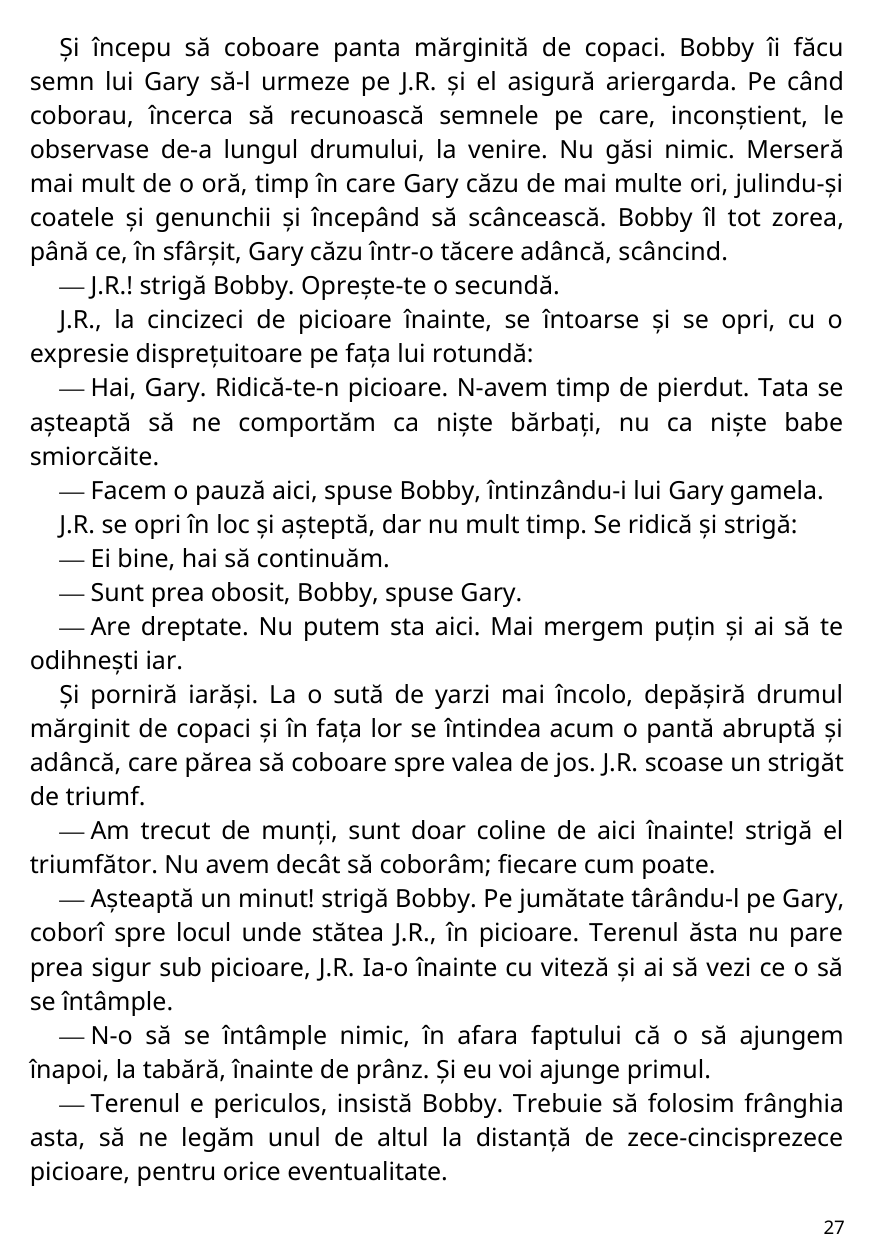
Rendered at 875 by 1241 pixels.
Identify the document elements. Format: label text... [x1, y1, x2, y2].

text — Facem o pauză aici, spuse Bobby, întinzându-i lui Gary gamela. [29, 472, 844, 506]
text Și începu să coboare panta mărginită de copaci. Bobby îi făcu semn lui Gary să-l urmeze pe J.R. și el asigură ariergarda. Pe când coborau, încerca să recunoască semnele pe care, inconștient, le observase de-a lungul drumului, la venire. Nu găsi nimic. Merseră mai mult de o oră, timp în care Gary căzu de mai multe ori, julindu-și coatele și genunchii și începând să scâncească. Bobby îl tot zorea, până ce, în sfârșit, Gary căzu într-o tăcere adâncă, scâncind. [29, 29, 844, 268]
text — Hai, Gary. Ridică-te-n picioare. N-avem timp de pierdut. Tata se așteaptă să ne comportăm ca niște bărbați, nu ca niște babe smiorcăite. [29, 370, 844, 472]
text — N-o să se întâmple nimic, în afara faptului că o să ajungem înapoi, la tabără, înainte de prânz. Și eu voi ajunge primul. [29, 1017, 844, 1085]
text — Are dreptate. Nu putem sta aici. Mai mergem puțin și ai să te odihnești iar. [29, 608, 844, 677]
text — J.R.! strigă Bobby. Oprește-te o secundă. [29, 268, 844, 302]
text — Am trecut de munți, sunt doar coline de aici înainte! strigă el triumfător. Nu avem decât să coborâm; fiecare cum poate. [29, 813, 844, 881]
text — Sunt prea obosit, Bobby, spuse Gary. [29, 574, 844, 608]
text — Așteaptă un minut! strigă Bobby. Pe jumătate târându-l pe Gary, coborî spre locul unde stătea J.R., în picioare. Terenul ăsta nu pare prea sigur sub picioare, J.R. Ia-o înainte cu viteză și ai să vezi ce o să se întâmple. [29, 881, 844, 1017]
text Și porniră iarăși. La o sută de yarzi mai încolo, depășiră drumul mărginit de copaci și în fața lor se întindea acum o pantă abruptă și adâncă, care părea să coboare spre valea de jos. J.R. scoase un strigăt de triumf. [29, 677, 844, 813]
text — Terenul e periculos, insistă Bobby. Trebuie să folosim frânghia asta, să ne legăm unul de altul la distanță de zece-cincisprezece picioare, pentru orice eventualitate. [29, 1085, 844, 1188]
text — Ei bine, hai să continuăm. [29, 540, 844, 574]
text J.R. se opri în loc și așteptă, dar nu mult timp. Se ridică și strigă: [29, 506, 844, 540]
text J.R., la cincizeci de picioare înainte, se întoarse și se opri, cu o expresie disprețuitoare pe fața lui rotundă: [29, 302, 844, 370]
